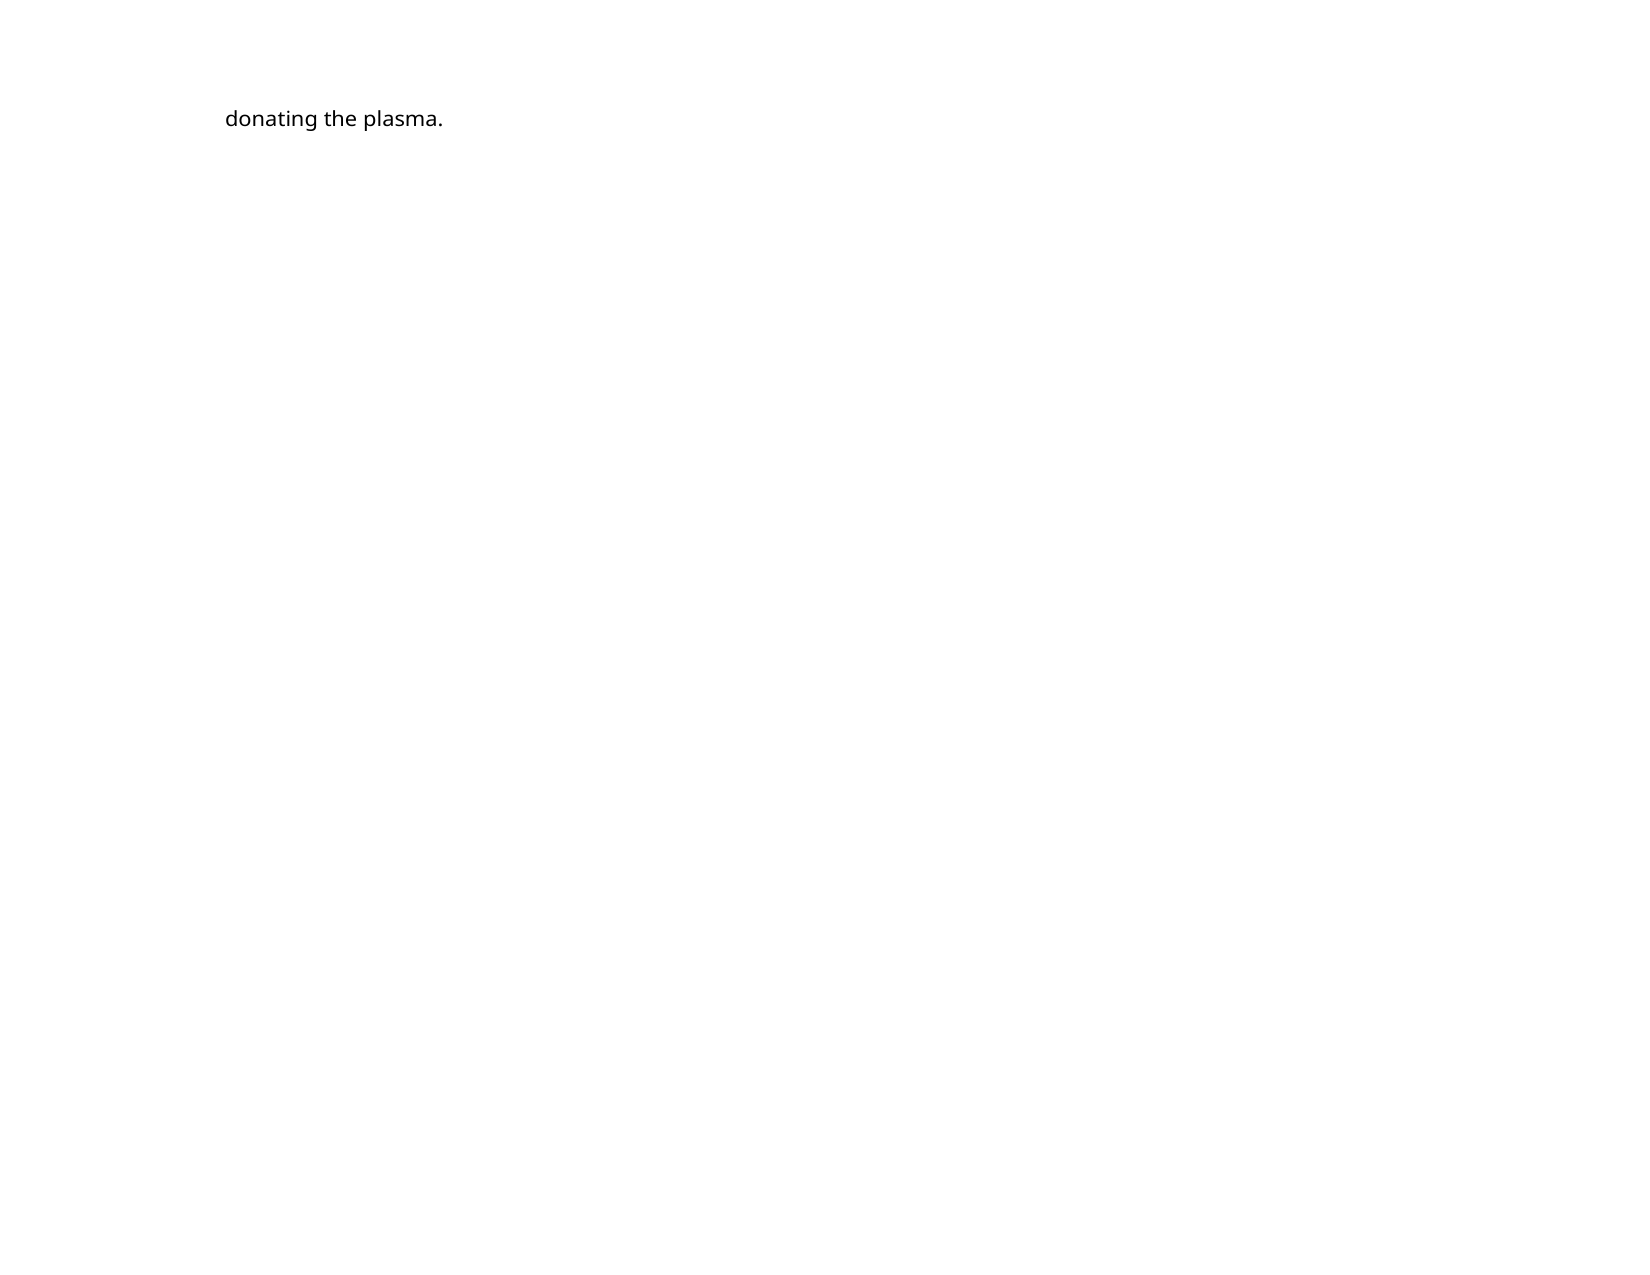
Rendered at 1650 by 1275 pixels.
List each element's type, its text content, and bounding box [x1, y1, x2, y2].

text donating the plasma. [225, 104, 1598, 133]
